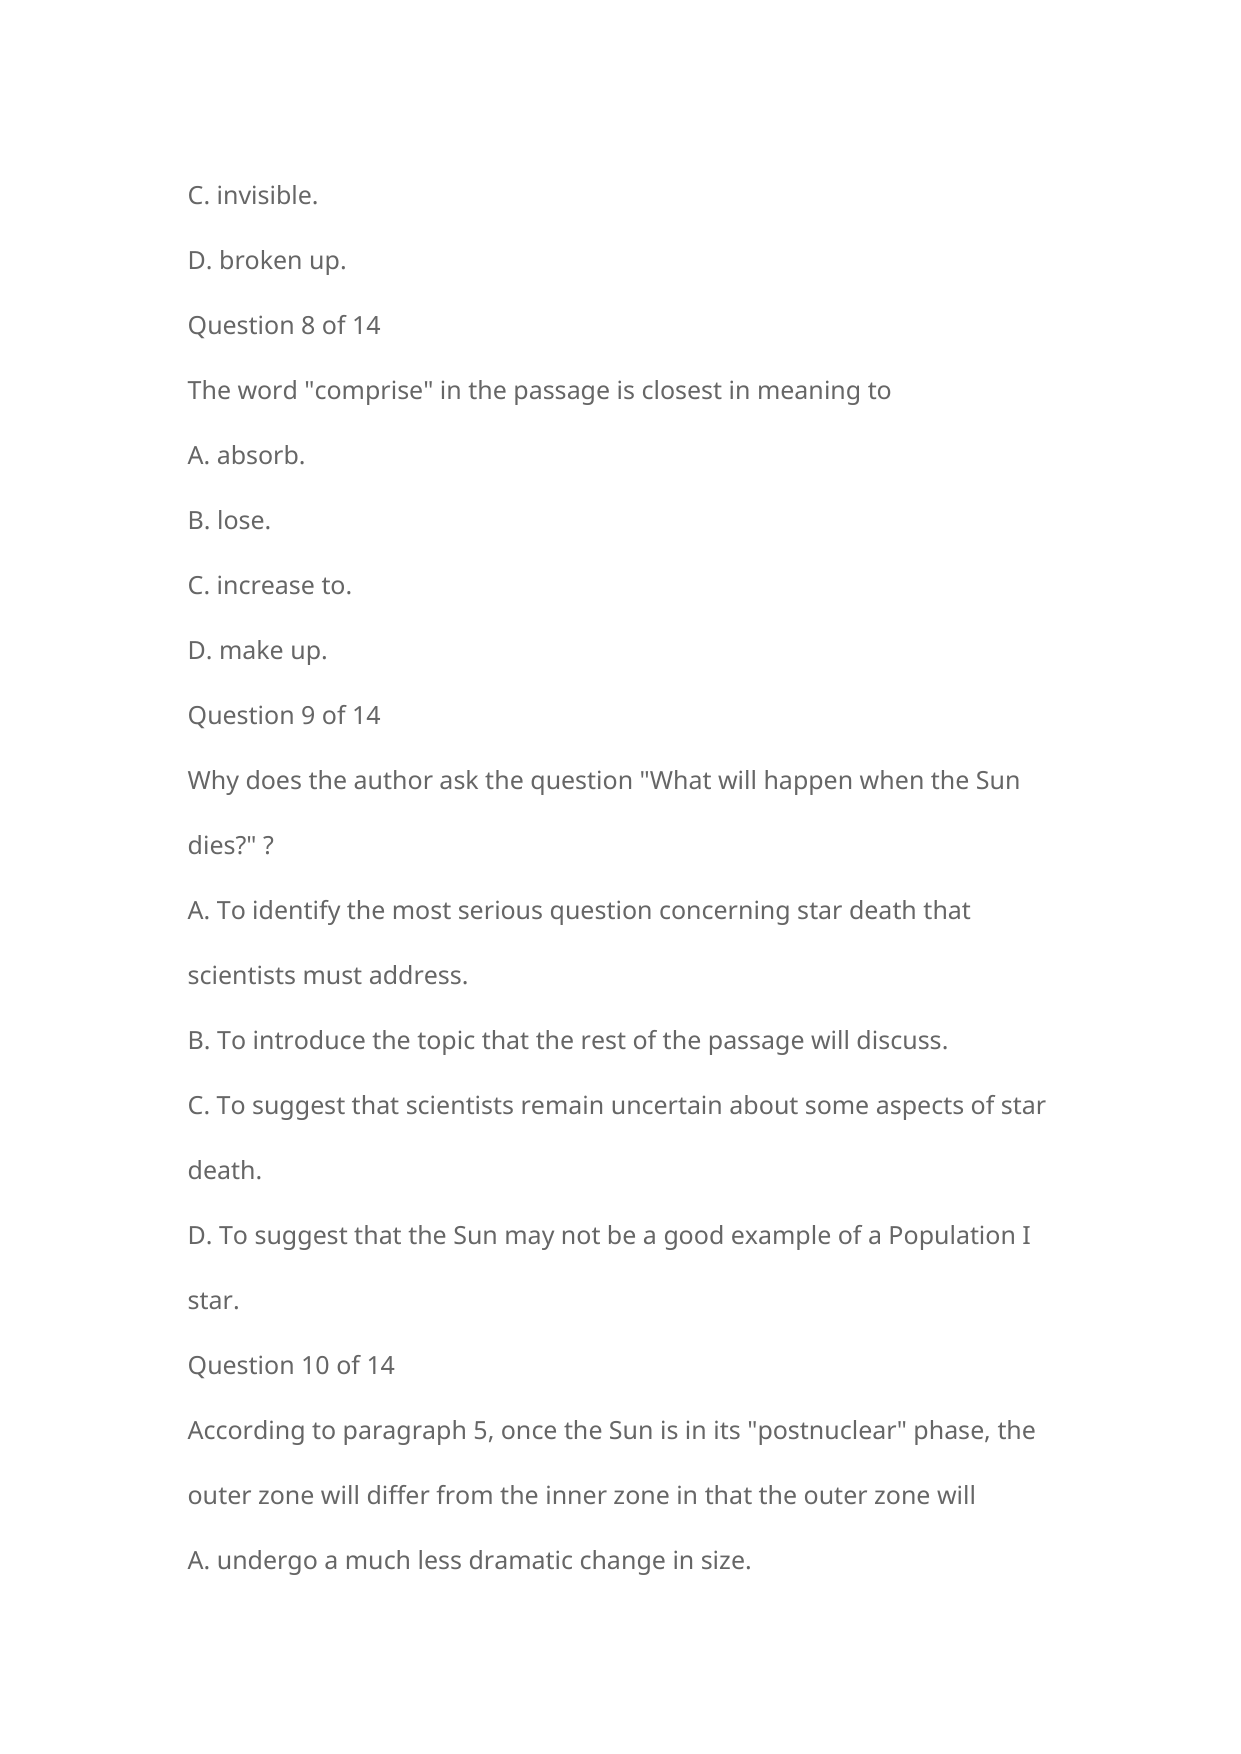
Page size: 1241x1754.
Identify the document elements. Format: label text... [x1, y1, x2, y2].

text C. To suggest that scientists remain uncertain about some aspects of star death. [187, 1072, 1053, 1202]
text A. undergo a much less dramatic change in size. [187, 1527, 1053, 1592]
text C. increase to. [187, 552, 1053, 617]
text B. lose. [187, 487, 1053, 552]
text C. invisible. [187, 162, 1053, 227]
text A. To identify the most serious question concerning star death that scientists must address. [187, 877, 1053, 1007]
text D. To suggest that the Sun may not be a good example of a Population I star. [187, 1202, 1053, 1332]
text Question 8 of 14 [187, 292, 1053, 357]
text B. To introduce the topic that the rest of the passage will discuss. [187, 1007, 1053, 1072]
text The word "comprise" in the passage is closest in meaning to [187, 357, 1053, 422]
text Question 9 of 14 [187, 682, 1053, 747]
text Why does the author ask the question "What will happen when the Sun dies?" ? [187, 747, 1053, 877]
text According to paragraph 5, once the Sun is in its "postnuclear" phase, the outer zone will differ from the inner zone in that the outer zone will [187, 1397, 1053, 1527]
text D. make up. [187, 617, 1053, 682]
text D. broken up. [187, 227, 1053, 292]
text Question 10 of 14 [187, 1332, 1053, 1397]
text A. absorb. [187, 422, 1053, 487]
